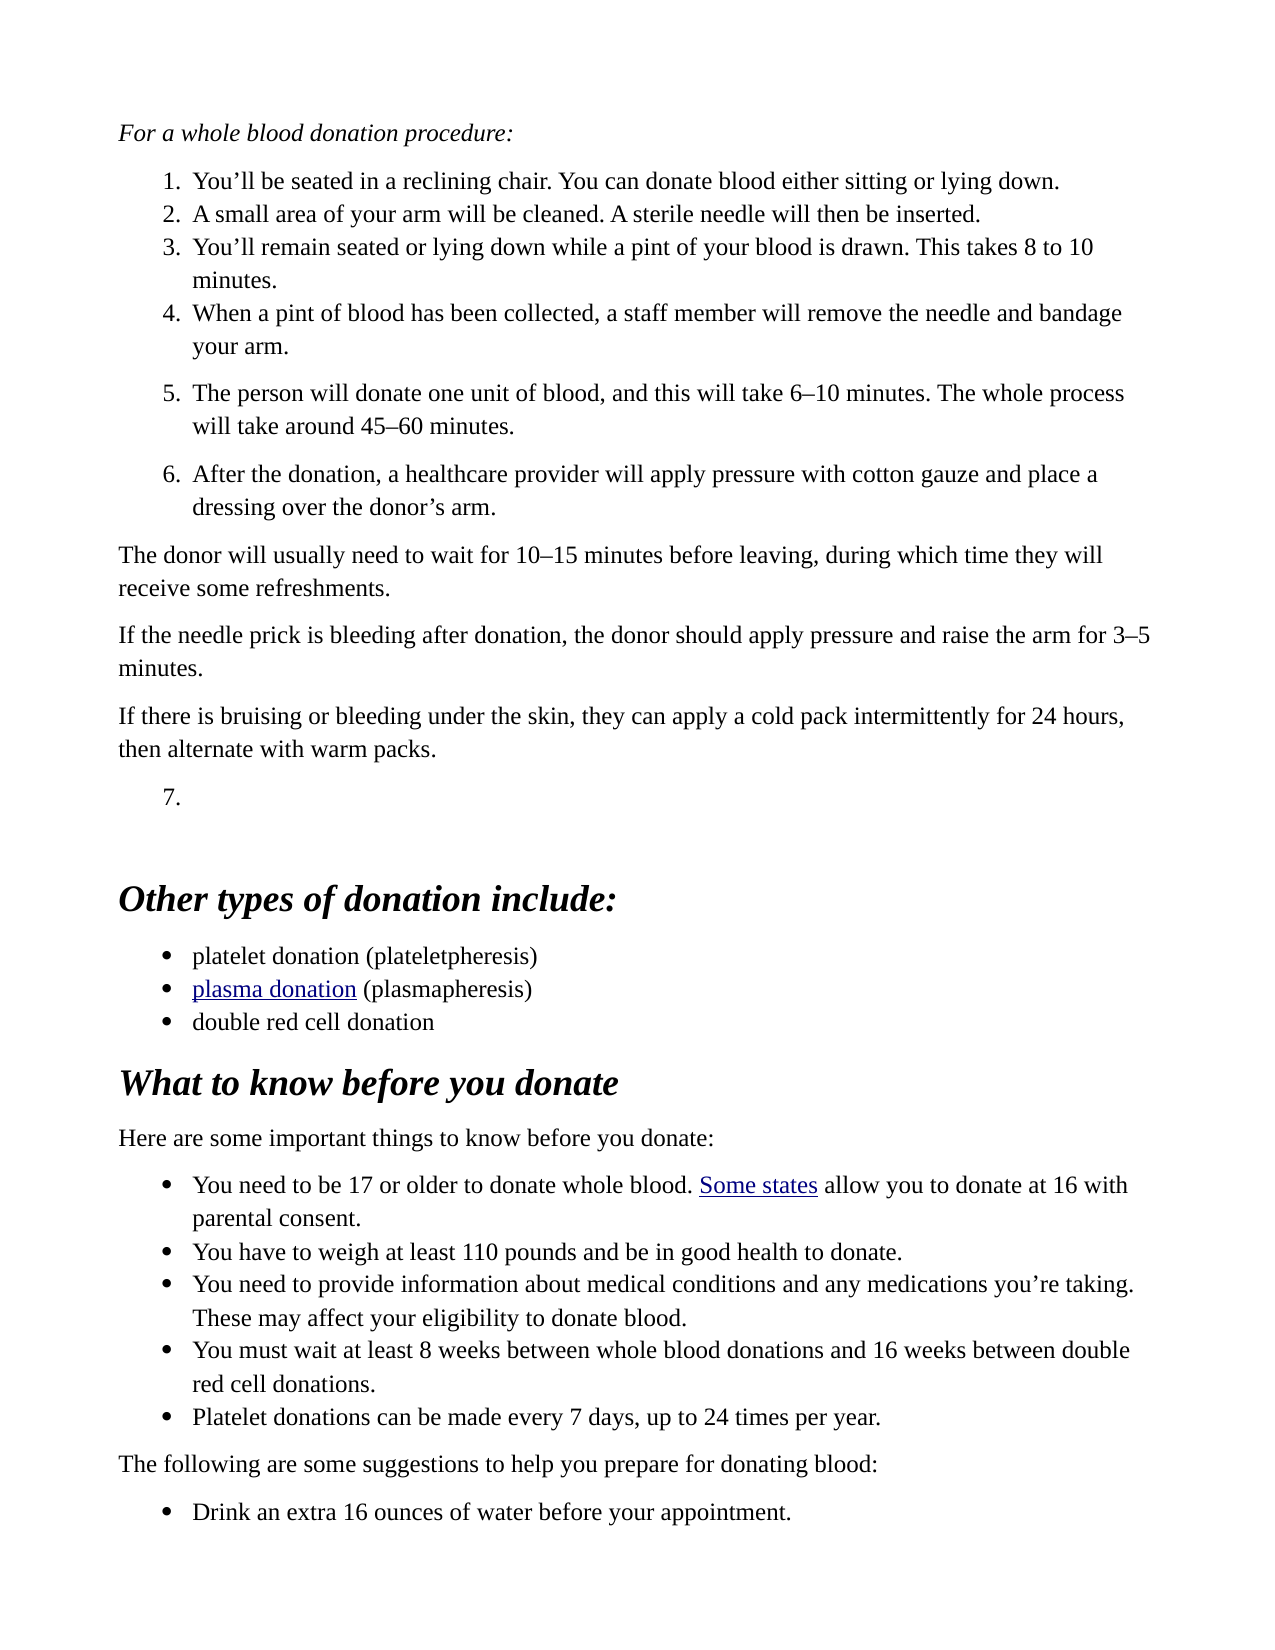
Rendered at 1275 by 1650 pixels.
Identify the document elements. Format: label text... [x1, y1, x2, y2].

list plasma donation (plasmapheresis) [162, 974, 1157, 1003]
list You’ll remain seated or lying down while a pint of your blood is drawn. This takes 8 to 10 minutes. [162, 232, 1157, 293]
subtitle What to know before you donate [118, 1061, 1157, 1104]
list Drink an extra 16 ounces of water before your appointment. [162, 1497, 1157, 1526]
list platelet donation (plateletpheresis) [162, 941, 1157, 970]
text If there is bruising or bleeding under the skin, they can apply a cold pack intermittently for 24 hours, then alternate with warm packs. [118, 701, 1157, 763]
list The person will donate one unit of blood, and this will take 6–10 minutes. The whole process will take around 45–60 minutes. [162, 378, 1157, 440]
text Other types of donation include: [118, 877, 1157, 920]
list double red cell donation [162, 1007, 1157, 1036]
text For a whole blood donation procedure: [118, 118, 1157, 147]
text Here are some important things to know before you donate: [118, 1123, 1157, 1152]
list You must wait at least 8 weeks between whole blood donations and 16 weeks between double red cell donations. [162, 1336, 1157, 1397]
list When a pint of blood has been collected, a staff member will remove the needle and bandage your arm. [162, 298, 1157, 359]
list You have to weigh at least 110 pounds and be in good health to donate. [162, 1237, 1157, 1265]
list You’ll be seated in a reclining chair. You can donate blood either sitting or lying down. [162, 166, 1157, 194]
list You need to provide information about medical conditions and any medications you’re taking. These may affect your eligibility to donate blood. [162, 1269, 1157, 1331]
text The donor will usually need to wait for 10–15 minutes before leaving, during which time they will receive some refreshments. [118, 540, 1157, 601]
list Platelet donations can be made every 7 days, up to 24 times per year. [162, 1402, 1157, 1430]
text If the needle prick is bleeding after donation, the donor should apply pressure and raise the arm for 3–5 minutes. [118, 620, 1157, 682]
list You need to be 17 or older to donate whole blood. Some states allow you to donate at 16 with parental consent. [162, 1171, 1157, 1232]
list After the donation, a healthcare provider will apply pressure with cotton gauze and place a dressing over the donor’s arm. [162, 459, 1157, 521]
text The following are some suggestions to help you prepare for donating blood: [118, 1449, 1157, 1478]
list A small area of your arm will be cleaned. A sterile needle will then be inserted. [162, 199, 1157, 227]
